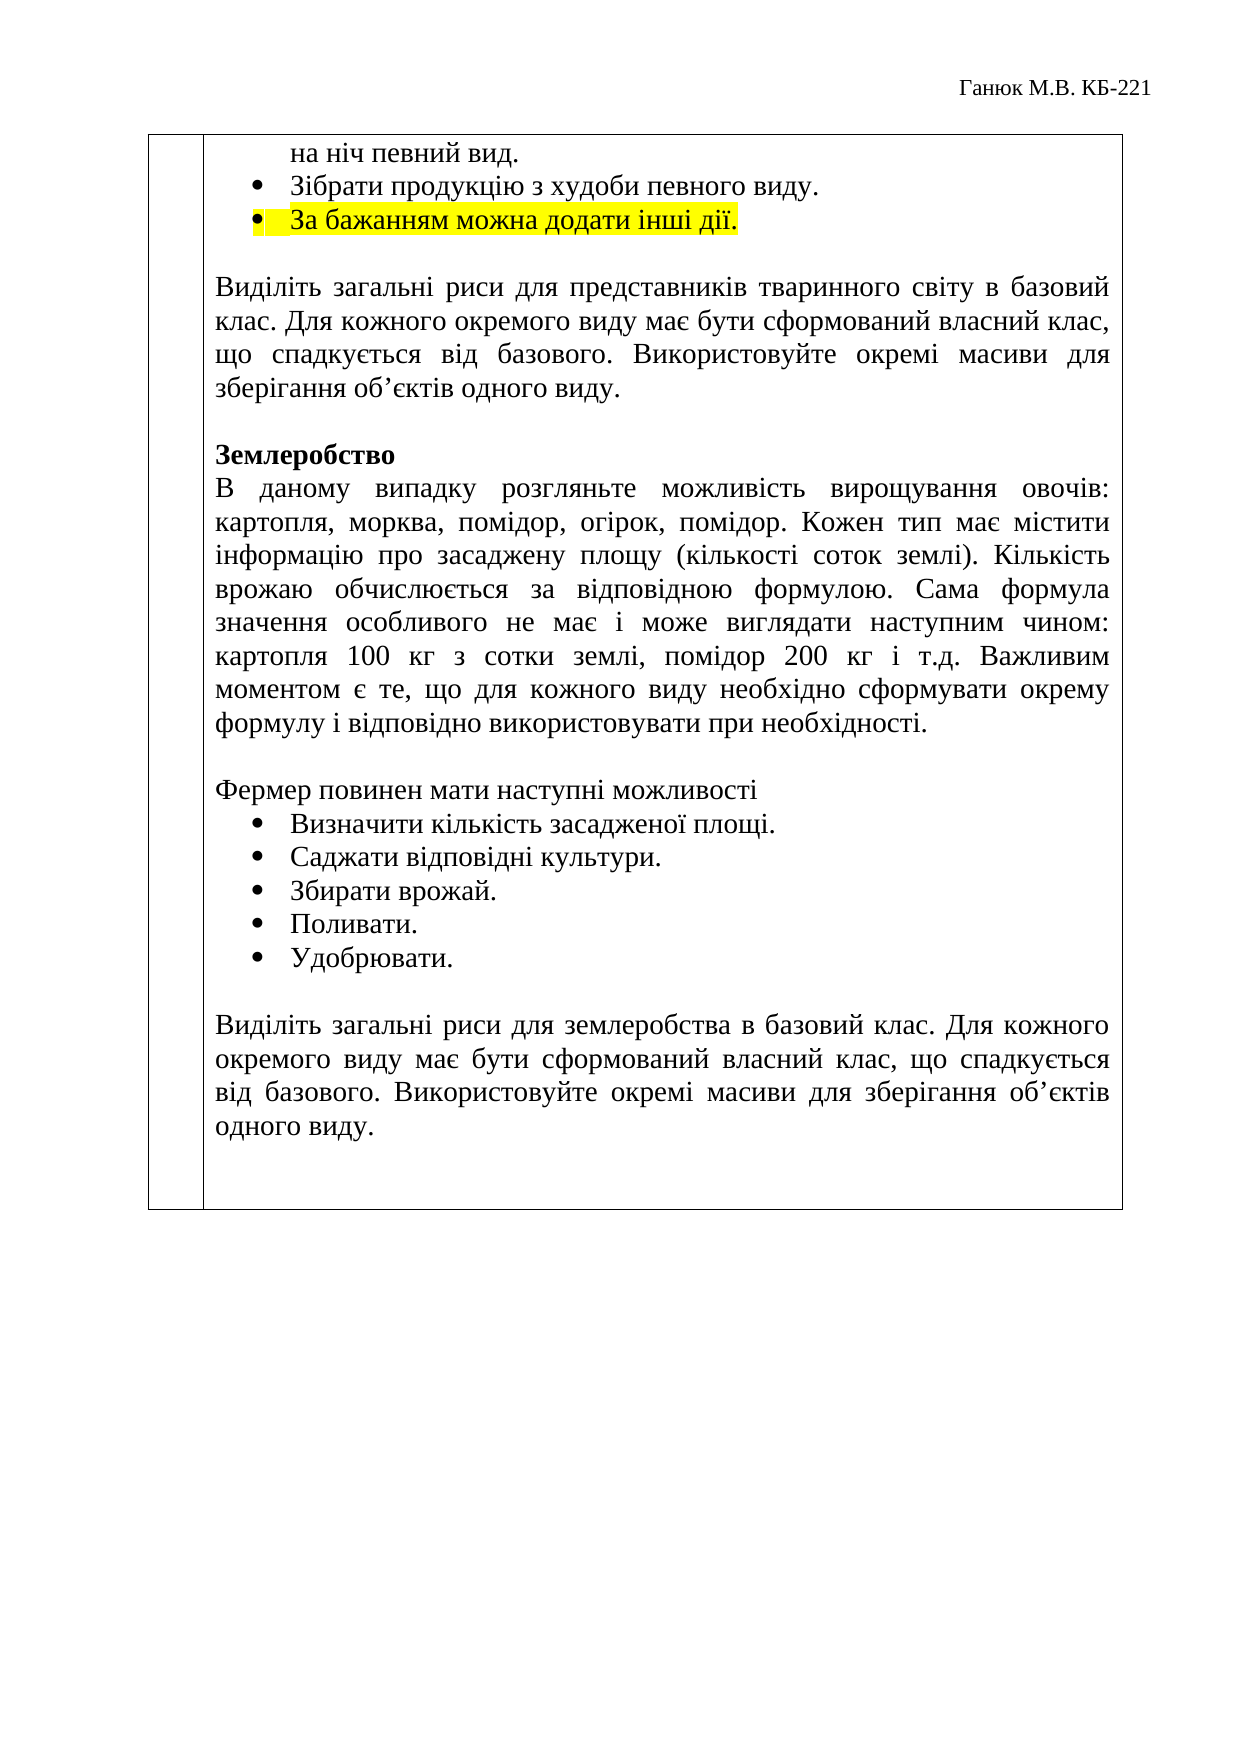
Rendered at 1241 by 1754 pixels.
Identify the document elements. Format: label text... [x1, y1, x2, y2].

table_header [204, 135, 1122, 1209]
table_header 1 [149, 135, 203, 1209]
